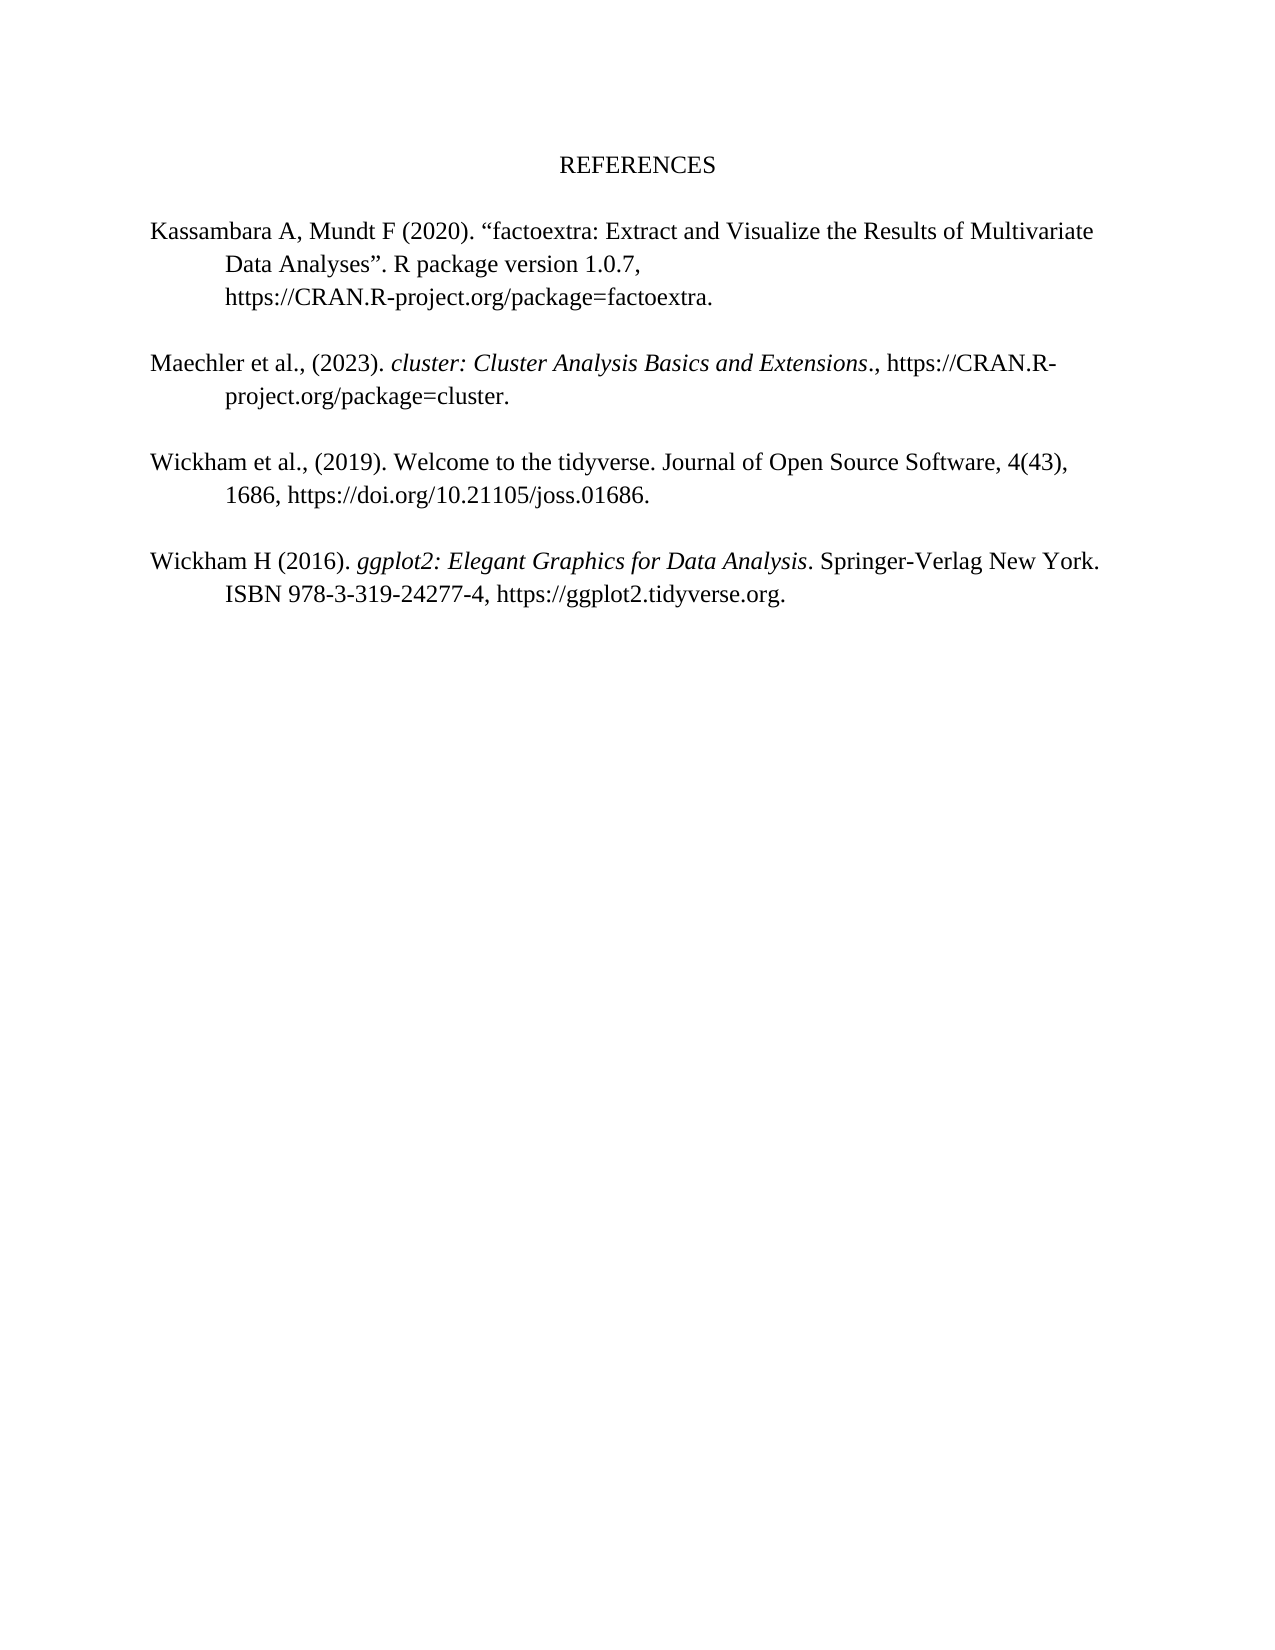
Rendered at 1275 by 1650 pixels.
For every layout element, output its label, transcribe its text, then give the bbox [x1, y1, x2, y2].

text Wickham et al., (2019). Welcome to the tidyverse. Journal of Open Source Software, 4(43), 1686, https://doi.org/10.21105/joss.01686. [150, 447, 1125, 509]
text REFERENCES [150, 150, 1125, 179]
text Wickham H (2016). ggplot2: Elegant Graphics for Data Analysis. Springer-Verlag New York. ISBN 978-3-319-24277-4, https://ggplot2.tidyverse.org. [150, 546, 1125, 608]
text Maechler et al., (2023). cluster: Cluster Analysis Basics and Extensions., https://CRAN.R-project.org/package=cluster. [150, 348, 1125, 410]
text Kassambara A, Mundt F (2020). “factoextra: Extract and Visualize the Results of Multivariate Data Analyses”. R package version 1.0.7, https://CRAN.R-project.org/package=factoextra. [150, 216, 1125, 311]
